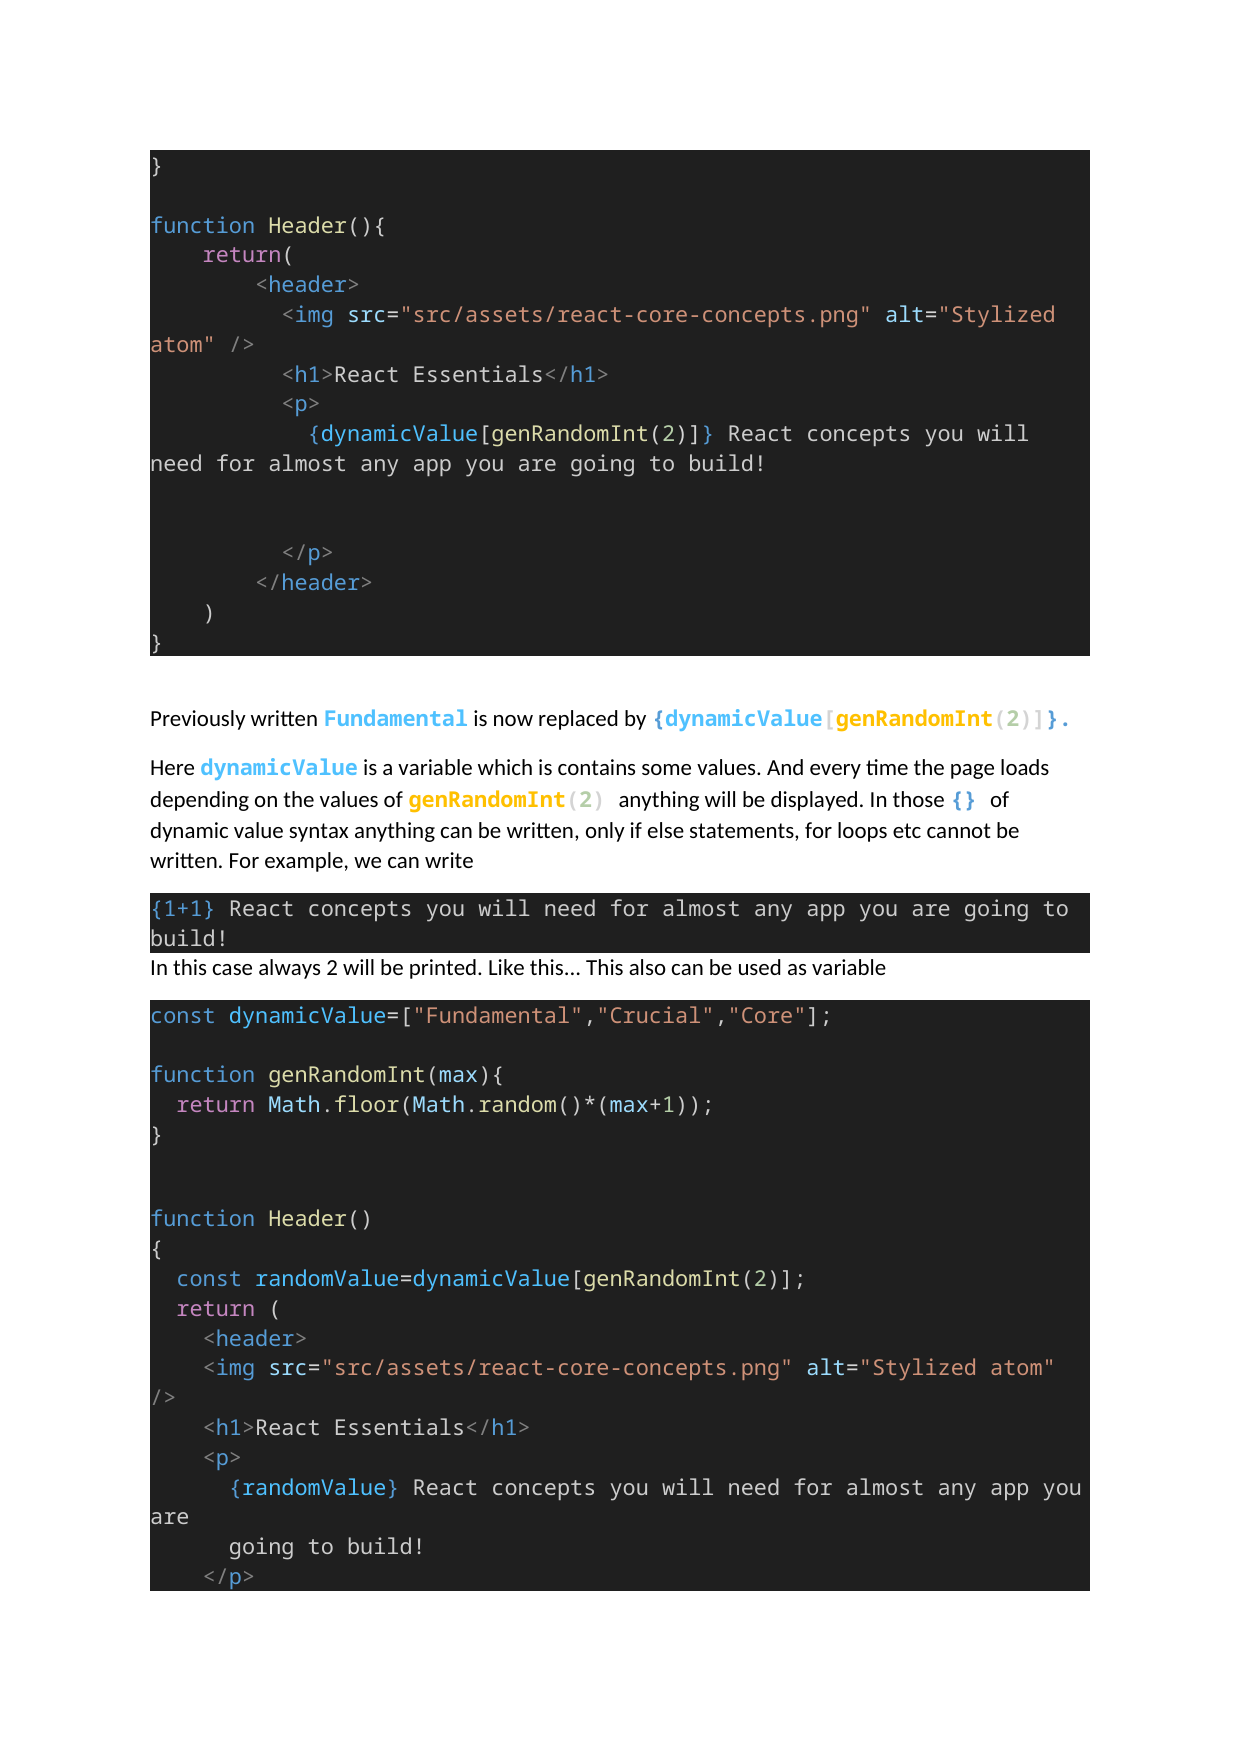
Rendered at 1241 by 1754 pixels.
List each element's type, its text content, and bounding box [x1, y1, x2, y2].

text function Header(){ [150, 209, 1090, 239]
text <header> [150, 1323, 1090, 1352]
text const dynamicValue=["Fundamental","Crucial","Core"]; [150, 1000, 1090, 1029]
text <img src="src/assets/react-core-concepts.png" alt="Stylized atom" /> [150, 1352, 1090, 1412]
text </header> [150, 567, 1090, 597]
text {1+1} React concepts you will need for almost any app you are going to build! [150, 893, 1090, 953]
text return( [150, 239, 1090, 269]
text function genRandomInt(max){ [150, 1059, 1090, 1089]
text <img src="src/assets/react-core-concepts.png" alt="Stylized atom" /> [150, 299, 1090, 358]
text </p> [150, 537, 1090, 567]
text In this case always 2 will be printed. Like this... This also can be used as variable [150, 953, 1090, 981]
text <p> [150, 388, 1090, 418]
text return Math.floor(Math.random()*(max+1)); [150, 1089, 1090, 1119]
text } [150, 150, 1090, 180]
text </p> [150, 1561, 1090, 1591]
text Here dynamicValue is a variable which is contains some values. And every time the page loads depending on the values of genRandomInt(2) anything will be displayed. In those {} of dynamic value syntax anything can be written, only if else statements, for loops etc cannot be written. For example, we can write [150, 752, 1090, 874]
text <h1>React Essentials</h1> [150, 1412, 1090, 1442]
text {dynamicValue[genRandomInt(2)]} React concepts you will need for almost any app you are going to build! [150, 418, 1090, 478]
text { [150, 1233, 1090, 1263]
text {randomValue} React concepts you will need for almost any app you are [150, 1472, 1090, 1531]
text going to build! [150, 1531, 1090, 1561]
text const randomValue=dynamicValue[genRandomInt(2)]; [150, 1263, 1090, 1293]
text return ( [150, 1293, 1090, 1323]
text } [150, 627, 1090, 656]
text } [150, 1119, 1090, 1149]
text <p> [150, 1442, 1090, 1472]
text <h1>React Essentials</h1> [150, 358, 1090, 388]
text function Header() [150, 1203, 1090, 1233]
text ) [150, 597, 1090, 627]
text Previously written Fundamental is now replaced by {dynamicValue[genRandomInt(2)]}. [150, 703, 1090, 733]
text <header> [150, 269, 1090, 299]
